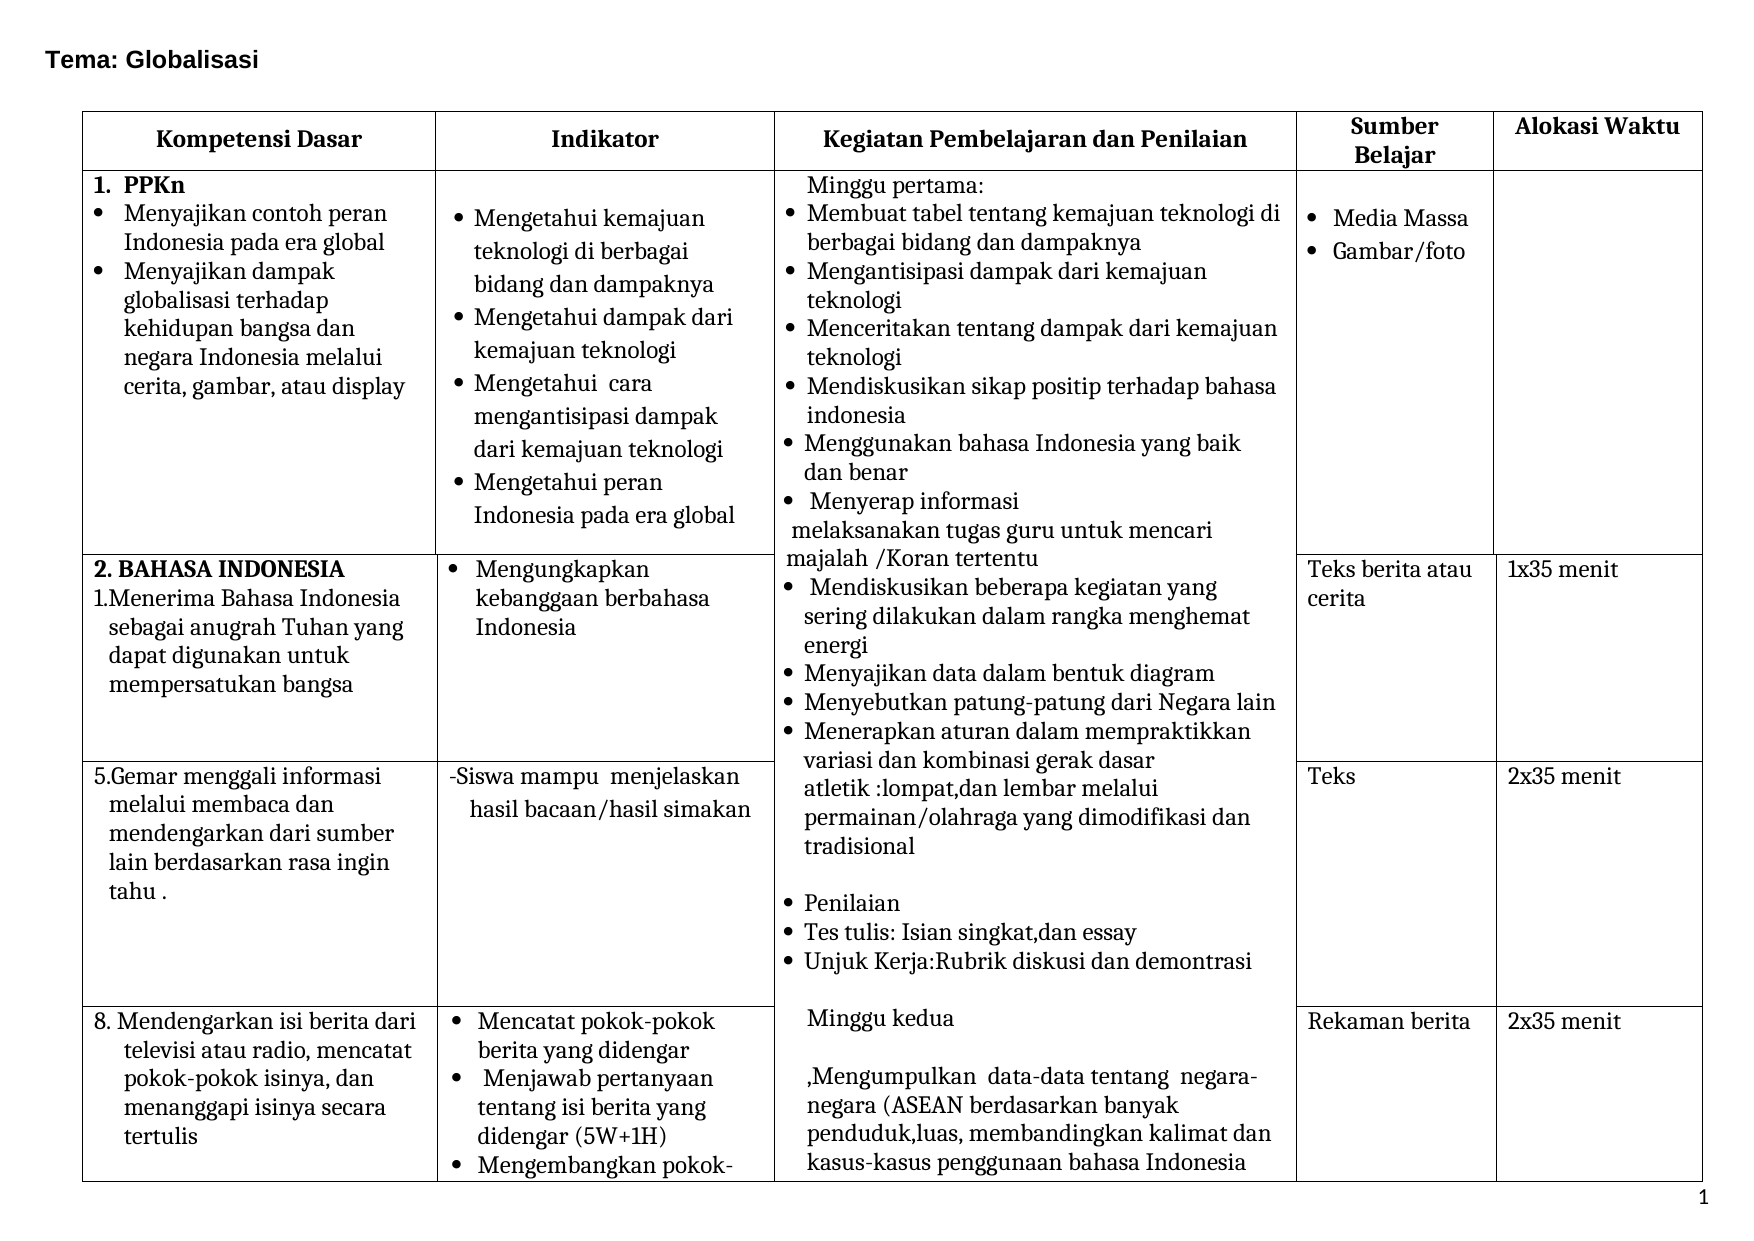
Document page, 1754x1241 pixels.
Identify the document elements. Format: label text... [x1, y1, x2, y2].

table_cell Rekaman berita [1297, 1007, 1496, 1181]
table_cell Teks [1297, 762, 1496, 1006]
table_cell 5.Gemar menggali informasi melalui membaca dan mendengarkan dari sumber lain berdasarkan rasa ingin tahu . [83, 762, 437, 1006]
table_cell PPKn Menyajikan contoh peran Indonesia pada era global Menyajikan dampak globalisasi terhadap kehidupan bangsa dan negara Indonesia melalui cerita, gambar, atau display [83, 171, 435, 554]
table_cell Minggu pertama: Membuat tabel tentang kemajuan teknologi di berbagai bidang dan dampaknya Mengantisipasi dampak dari kemajuan teknologi Menceritakan tentang dampak dari kemajuan teknologi Mendiskusikan sikap positip terhadap bahasa indonesia Menggunakan bahasa Indonesia yang baik dan benar Menyerap informasi melaksanakan tugas guru untuk mencari majalah /Koran tertentu Mendiskusikan beberapa kegiatan yang sering dilakukan dalam rangka menghemat energi Menyajikan data dalam bentuk diagram Menyebutkan patung-patung dari Negara lain Menerapkan aturan dalam mempraktikkan variasi dan kombinasi gerak dasar atletik :lompat,dan lembar melalui permainan/olahraga yang dimodifikasi dan tradisional Penilaian Tes tulis: Isian singkat,dan essay Unjuk Kerja:Rubrik diskusi dan demontrasi Minggu kedua ,Mengumpulkan data-data tentang negara-negara (ASEAN berdasarkan banyak penduduk,luas, membandingkan kalimat dan kasus-kasus penggunaan bahasa Indonesia yang baik dan benar mendiskusikan hasil baca/simakan menjelaskan kembali isi diskusi Diskusi tentang bentuk energy dan kegunaannya dalam kehidupan sehari-hari. Melakukan percobaan menyalahkan lampu penerangan di rumah atau di sekolah melalui sakelar Membuat kuesioner/lembar isian sederhanamenyajikan data dalam bentuk table Mengidentifikasi media yang dapat digunakan untuk membuat patung Menerapkan aturan dalam mempraktekkan kombinasi pola gerak dasar yang dilandasi konsep gerak dalam berbagai permainan bola besar atau olahraga tradisional Penilaian: -Tes tertulis :Isian singkat -Unjuk kerja Minggu Ketiga: Mencari informasi tentang peran Indonesia didalam perkumpulan Negara ASEAN dalam pertemuan sidang-sidang kenegaraan ,olahraga,dsb. Mengaitkan hasil baca dengan konteks kekinian. Melakukan uji coba tentang temuan informasi yang dapat dimanfaatkan untuk wirausaha atau lingkungan hidup. Misalnya informasi tentang pengolahan sampah menjadi kompos. Menyimak isi berita secaara cermat dari dari televisi/radio. Bertanya jawab/mendiskusikan berita yg didengar. Melakukan percobaan mengerakkan mobil mainan dan menyalahkan lampu senter dengsn mrnggunsksn baterai. Menjelaskan secara verbal data yang diperoleh, Langkah-langkah membuat patung dari berbagai media. Membuat karya patung dari berbagai media. Menerapkan aturan dalam mempraktekkan variasi dan kombinasi gerak dasar untuk membentuk gerakan dasar untuk membentuk gerakkan dasar bela diri yang dimodifikasi dalam permainan sederhana dan atau permainan tradisional. Penilaian produk; karya seni rupa dan prakarya. Penilaian produk dinilai melalui hasil tertulis dan penyimpulan isi berita. Minggu ke empat: Membuat table tentang kemajuan teknologi di berbagai bidang dan dampaknya. Menuliskan pokok-pokok berita yang didengar. Mengembangkan pokok-pokok berita menjadi sebuah cerita yang runtut. Meprediksi jika energy habis? -Apa yang diperbuat ?misalnya energy habis,bagaimana rasanya jika air hilang,akankah setiap orang perang karena air?,bagaimana dengan penghijauan? Menulis poster tentang hemat energy? Melakukan percobaan menggerakkan kipas angin,dan memanaskan setrika yang dihubungkan dengan stop kontak. Menyimpulkan perubahan bentuk energy yang terjadi pada masing-masing alat yang digunakan dalam percobaab diatas. Menyajikan data dalam bentuk diagaram. Menyajikan data dalam bentuk table. Mengenal unsure harmoni dan symbol,teks lagu. Alat musik rismis dan melodis dengan menggunakan partitur lagu-lagu dari Negara lain. Menerapkan aturan dalam mempraktekkan variasi dan kombinasi gerak dasar atletik:lompat,dan lempar melalui permainan/olahraga yang dimodifikasi atau tradisional. Penilaian: Unjuk Kerja : -rubik diskusi dan demontrasi percobaan. Minggu ke Lima: Mengantifisipasi dampak dari kemajuan teknologi. Menceritakan tentang dampak dari kemajuan teknologi. Mencari dan membuat kliping tentang masuknya budaya asing. Mendiskusikan tema. Membentuk kelompok debat setuju dan kelompok tidak setuju tentang masuknya budaya asing. Melakukan percobaan untuk menghasilkan bunyi dari karet atau dawai yang ditegangkan seperti gitar. Melakukan percobaan untuk menghasilkan panas dengan cara menggosok –gosokan kedua telapak tangan atau membengkok-bengkokkan kawat jemuran secara berulang-ulang. Melakukan percobaan untuk menghasilkan listrik dengan memutar dynamo sepeda atau alat peraga model-generator. Membuat kuesioner/lembar isisan sederhana. Mengumpulkan data-data tentang Negara-negara (ASEAN berdasarkan banyak pendududk,luas,jenis budaya, bahasa.dll) menggunaka lembar isian. Bermain ensambel alat musik campuran dengan dengan membaca partiturlagu-lagu dari nnegara lain-lain. Memberikan penilaian dalam bentuk lembar pengamatan dengan membuat daftar cek list. Menerapkan aturan dalam mempraktekkan kombinasi pola gerak dasar yang dilandasi konsep gerak dalam berbagai permainan bola besar dan atau olahraga tradisional. Mengaitkan hasil baca dengan konteks kekinian. Melakukan uji coba tentang temuan informasi yang dapat dimanfaatkan untuk wirausaha atau lingkungan hidup. Misalnya informasi tentang pengolahan sampah menjadi kompos. Penilaian Unjuk kerja : siswa dinilai melalui menjawab pertanyaan secara lisan tentang isi teks, dengan kriteria ketepatan jawaban dan bahasa yang sesuai dengan EYD Unjuk kerja : siswa menjelaskan makna istilah dari teks bacaan [775, 171, 1296, 1181]
table_header Alokasi Waktu [1494, 112, 1702, 169]
table_header Indikator [436, 112, 774, 169]
table_cell 2x35 menit [1497, 762, 1702, 1006]
table_header Kegiatan Pembelajaran dan Penilaian [775, 112, 1296, 169]
table_cell -Siswa mampu menjelaskan hasil bacaan/hasil simakan [438, 762, 774, 1006]
table_cell 2. BAHASA INDONESIA 1.Menerima Bahasa Indonesia sebagai anugrah Tuhan yang dapat digunakan untuk mempersatukan bangsa [83, 555, 437, 761]
table_cell 1x35 menit [1497, 555, 1702, 761]
table_cell 2x35 menit [1497, 1007, 1702, 1181]
table_cell Mengetahui kemajuan teknologi di berbagai bidang dan dampaknya Mengetahui dampak dari kemajuan teknologi Mengetahui cara mengantisipasi dampak dari kemajuan teknologi Mengetahui peran Indonesia pada era global [436, 171, 774, 554]
table_header Sumber Belajar [1297, 112, 1493, 169]
text Tema: Globalisasi [45, 45, 1709, 74]
table_header Kompetensi Dasar [83, 112, 435, 169]
table_cell [1494, 171, 1702, 554]
table_cell Teks berita atau cerita [1297, 555, 1496, 761]
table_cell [438, 1007, 774, 1181]
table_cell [83, 1007, 437, 1181]
table_cell Mengungkapkan kebanggaan berbahasa Indonesia [438, 555, 774, 761]
table_cell Media Massa Gambar/foto [1297, 171, 1493, 554]
